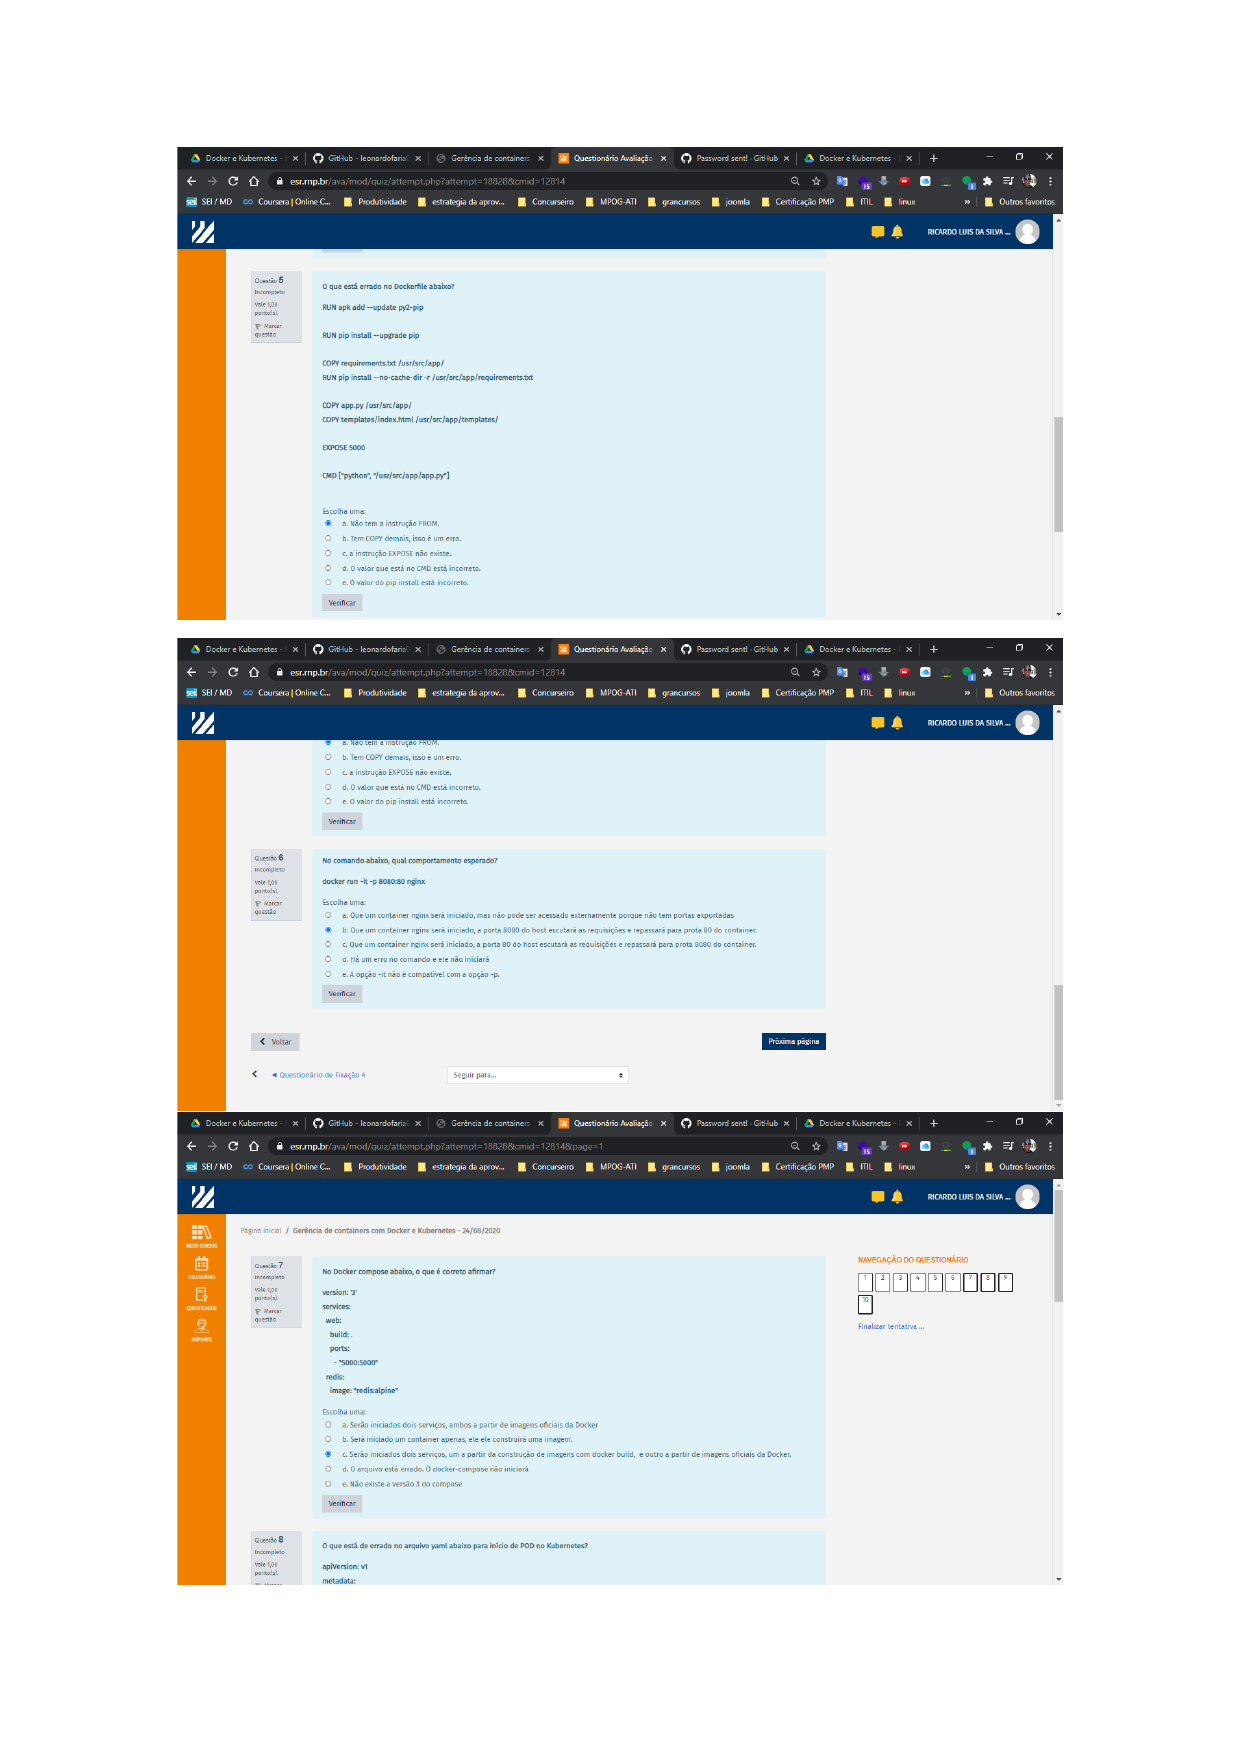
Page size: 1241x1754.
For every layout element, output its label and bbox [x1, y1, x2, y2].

picture [177, 1112, 1063, 1585]
picture [177, 638, 1063, 1111]
picture [177, 147, 1063, 620]
